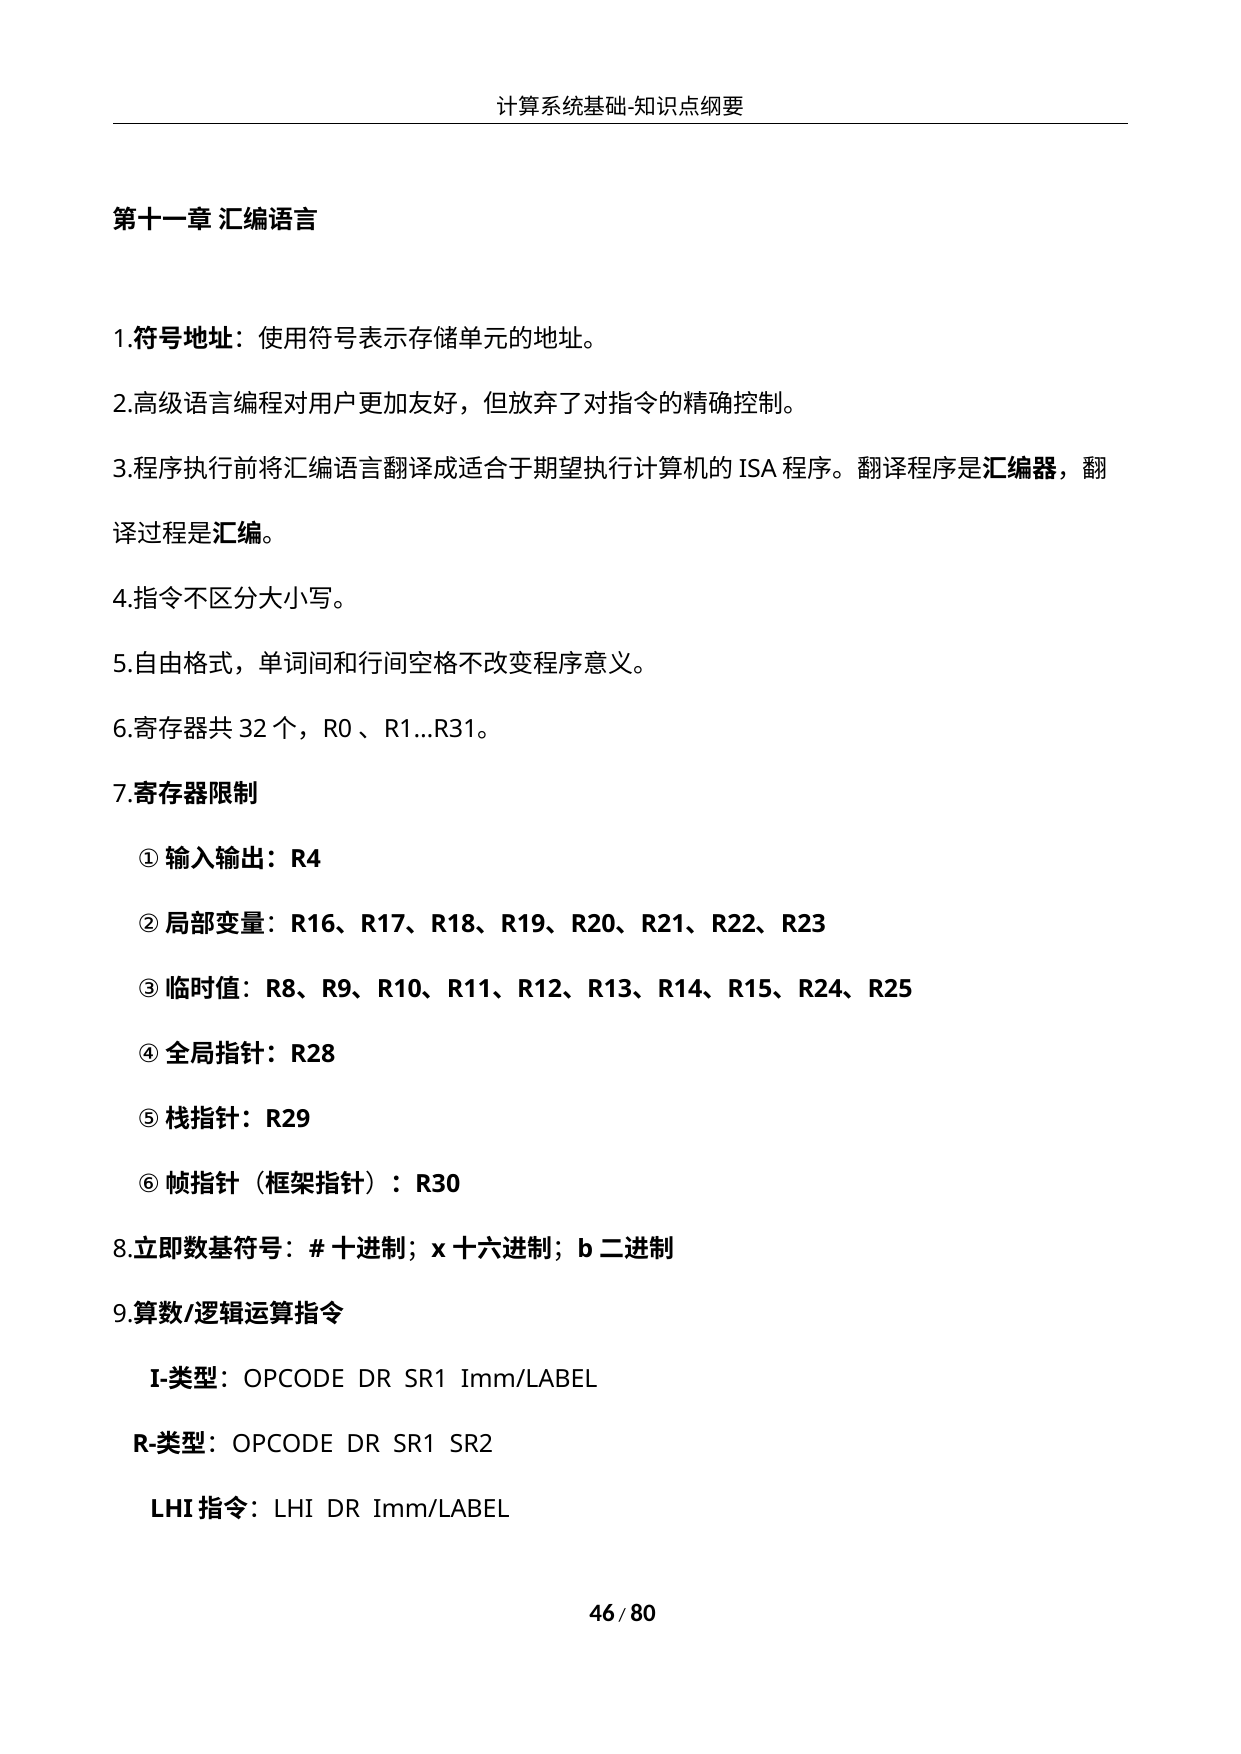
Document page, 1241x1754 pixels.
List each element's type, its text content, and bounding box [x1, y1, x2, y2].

text 9.算数/逻辑运算指令 [112, 1279, 1128, 1344]
text 7.寄存器限制 [112, 759, 1128, 824]
subtitle 第十一章 汇编语言 [112, 186, 1128, 251]
text ①输入输出：R4 [112, 824, 1128, 889]
text ②局部变量：R16、R17、R18、R19、R20、R21、R22、R23 [112, 889, 1128, 954]
text ⑥帧指针（框架指针）：R30 [112, 1149, 1128, 1214]
text 8.立即数基符号：# 十进制；x 十六进制；b 二进制 [112, 1214, 1128, 1279]
text 1.符号地址：使用符号表示存储单元的地址。 [112, 304, 1128, 369]
text LHI指令：LHI DR Imm/LABEL [112, 1474, 1128, 1539]
text 5.自由格式，单词间和行间空格不改变程序意义。 [112, 629, 1128, 694]
text ⑤栈指针：R29 [112, 1084, 1128, 1149]
text I-类型：OPCODE DR SR1 Imm/LABEL [112, 1344, 1128, 1409]
text 6.寄存器共32个，R0 、R1…R31。 [112, 694, 1128, 759]
text 3.程序执行前将汇编语言翻译成适合于期望执行计算机的ISA程序。翻译程序是汇编器，翻译过程是汇编。 [112, 434, 1128, 564]
text ③临时值：R8、R9、R10、R11、R12、R13、R14、R15、R24、R25 [112, 954, 1128, 1019]
text 4.指令不区分大小写。 [112, 564, 1128, 629]
text ④全局指针：R28 [112, 1019, 1128, 1084]
text 2.高级语言编程对用户更加友好，但放弃了对指令的精确控制。 [112, 369, 1128, 434]
text R-类型：OPCODE DR SR1 SR2 [112, 1409, 1128, 1474]
